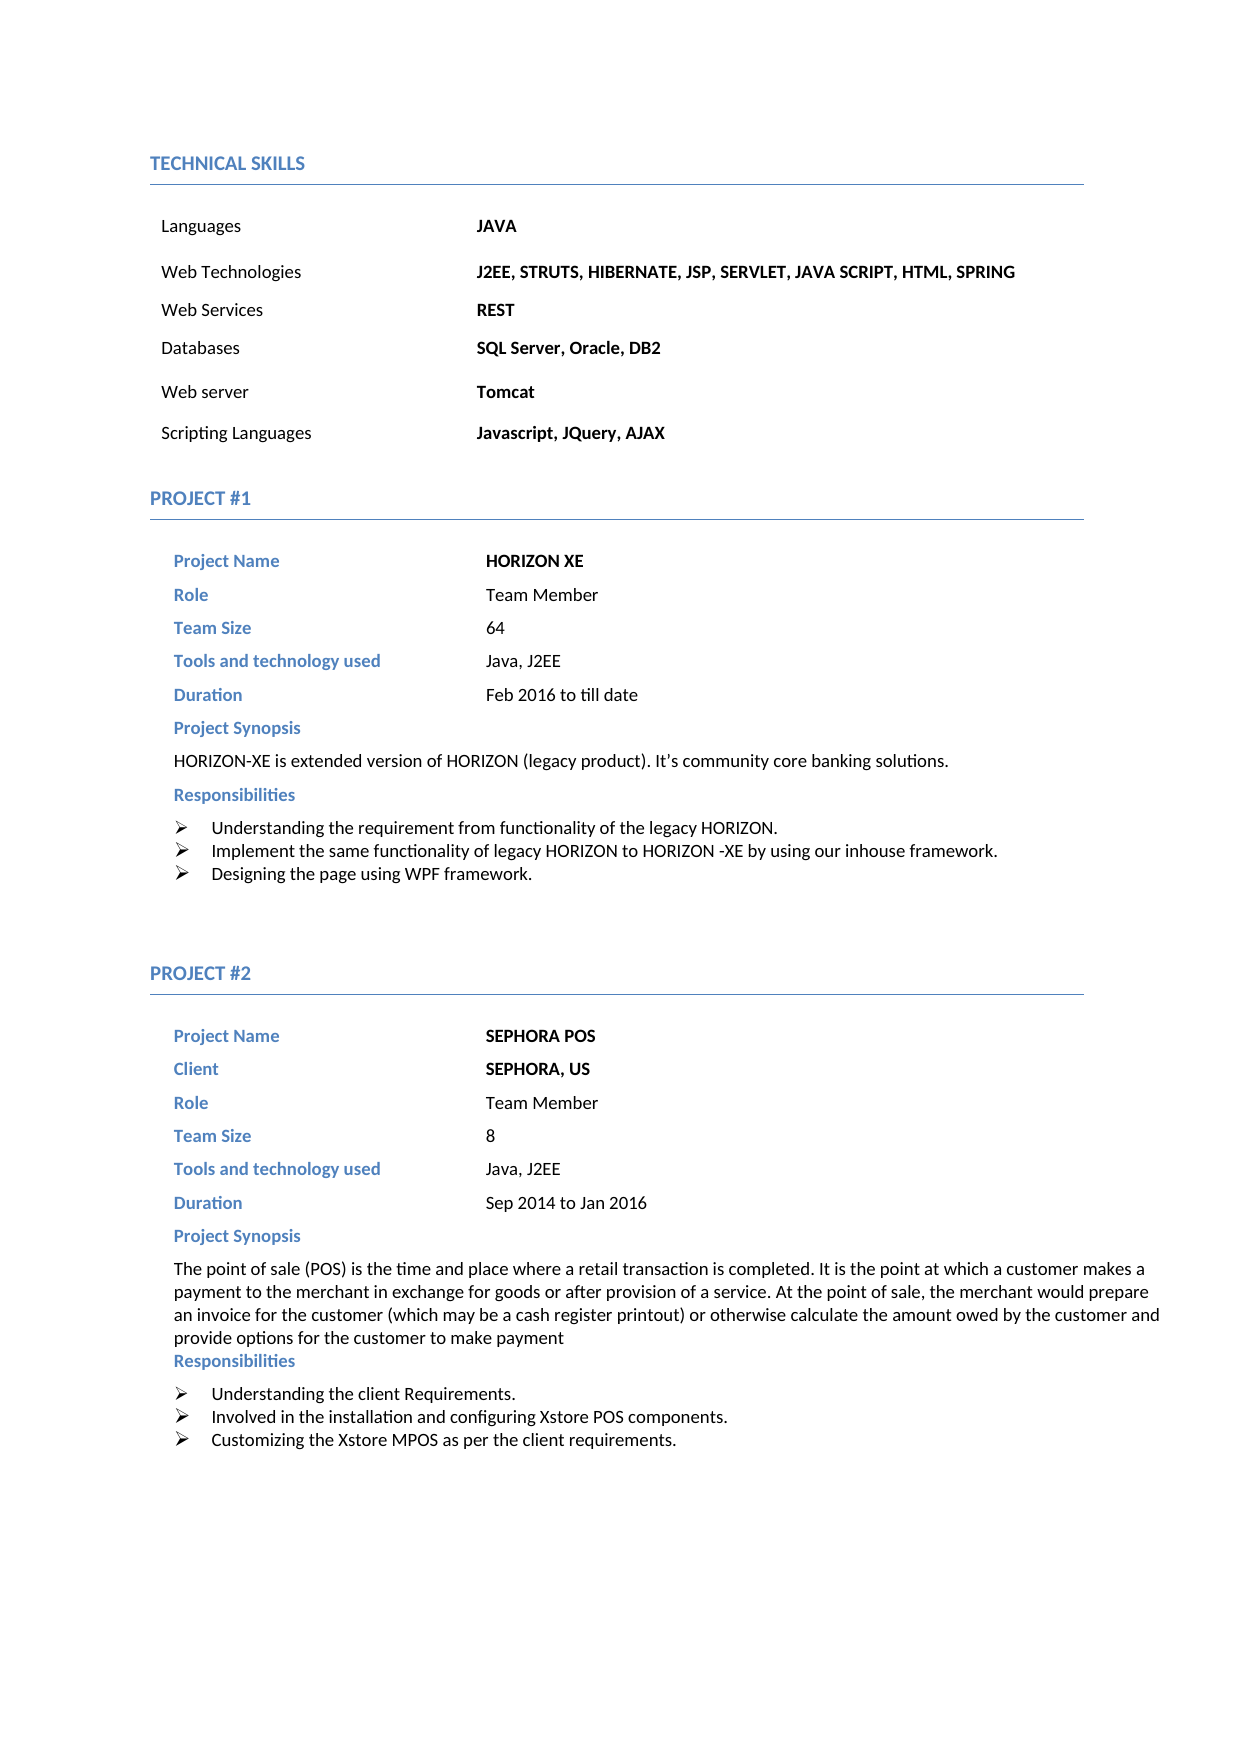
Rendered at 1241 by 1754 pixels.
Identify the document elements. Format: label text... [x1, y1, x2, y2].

table_cell Duration [163, 1191, 474, 1224]
table_cell REST [465, 298, 1181, 336]
table_header SEPHORA POS [474, 1024, 1181, 1057]
table_cell HORIZON-XE is extended version of HORIZON (legacy product). It’s community core banking solutions. [163, 749, 1181, 783]
table_cell Feb 2016 to till date [475, 683, 1181, 716]
table_cell The point of sale (POS) is the time and place where a retail transaction is completed. It is the point at which a customer makes a payment to the merchant in exchange for goods or after provision of a service. At the point of sale, the merchant would prepare an invoice for the customer (which may be a cash register printout) or otherwise calculate the amount owed by the customer and provide options for the customer to make payment [163, 1258, 1181, 1349]
table_cell Project Synopsis [163, 1224, 1181, 1257]
table_cell Client [163, 1058, 474, 1091]
table_cell Team Size [163, 1124, 474, 1157]
table_cell Duration [163, 683, 474, 716]
table_cell SEPHORA, US [474, 1058, 1181, 1091]
table_cell Java, J2EE [475, 649, 1181, 683]
table_cell Java, J2EE [474, 1158, 1181, 1191]
table_cell Role [163, 1091, 474, 1124]
table_cell Web server [150, 380, 465, 422]
text PROJECT #1 [150, 485, 1084, 519]
table_cell J2EE, STRUTS, HIBERNATE, JSP, SERVLET, JAVA SCRIPT, HTML, SPRING [465, 260, 1181, 298]
table_cell Tools and technology used [163, 1158, 474, 1191]
table_cell Javascript, JQuery, AJAX [465, 422, 1181, 464]
table_cell Tomcat [465, 380, 1181, 422]
table_cell Role [163, 583, 474, 616]
table_cell Understanding the client Requirements. Involved in the installation and configuring Xstore POS components. Customizing the Xstore MPOS as per the client requirements. [163, 1383, 1181, 1451]
table_header Project Name [163, 549, 474, 583]
table_cell Tools and technology used [163, 649, 474, 683]
table_cell Responsibilities [163, 783, 1181, 816]
text PROJECT #2 [150, 960, 1084, 994]
table_header Project Name [163, 1024, 474, 1057]
table_cell Databases [150, 336, 465, 380]
table_cell Team Member [474, 1091, 1181, 1124]
table_cell Web Technologies [150, 260, 465, 298]
table_cell Team Member [475, 583, 1181, 616]
table_cell Project Synopsis [163, 716, 1181, 749]
table_header JAVA [465, 214, 1181, 260]
table_cell Understanding the requirement from functionality of the legacy HORIZON. Implement the same functionality of legacy HORIZON to HORIZON -XE by using our inhouse framework. Designing the page using WPF framework. [163, 816, 1181, 885]
table_header Languages [150, 214, 465, 260]
table_cell Team Size [163, 616, 474, 649]
table_cell 8 [474, 1124, 1181, 1157]
table_header HORIZON XE [475, 549, 1181, 583]
text TECHNICAL SKILLS [150, 150, 1084, 184]
table_cell Sep 2014 to Jan 2016 [474, 1191, 1181, 1224]
table_cell Scripting Languages [150, 422, 465, 464]
table_cell Responsibilities [163, 1349, 1181, 1382]
table_cell 64 [475, 616, 1181, 649]
table_cell SQL Server, Oracle, DB2 [465, 336, 1181, 380]
table_cell Web Services [150, 298, 465, 336]
